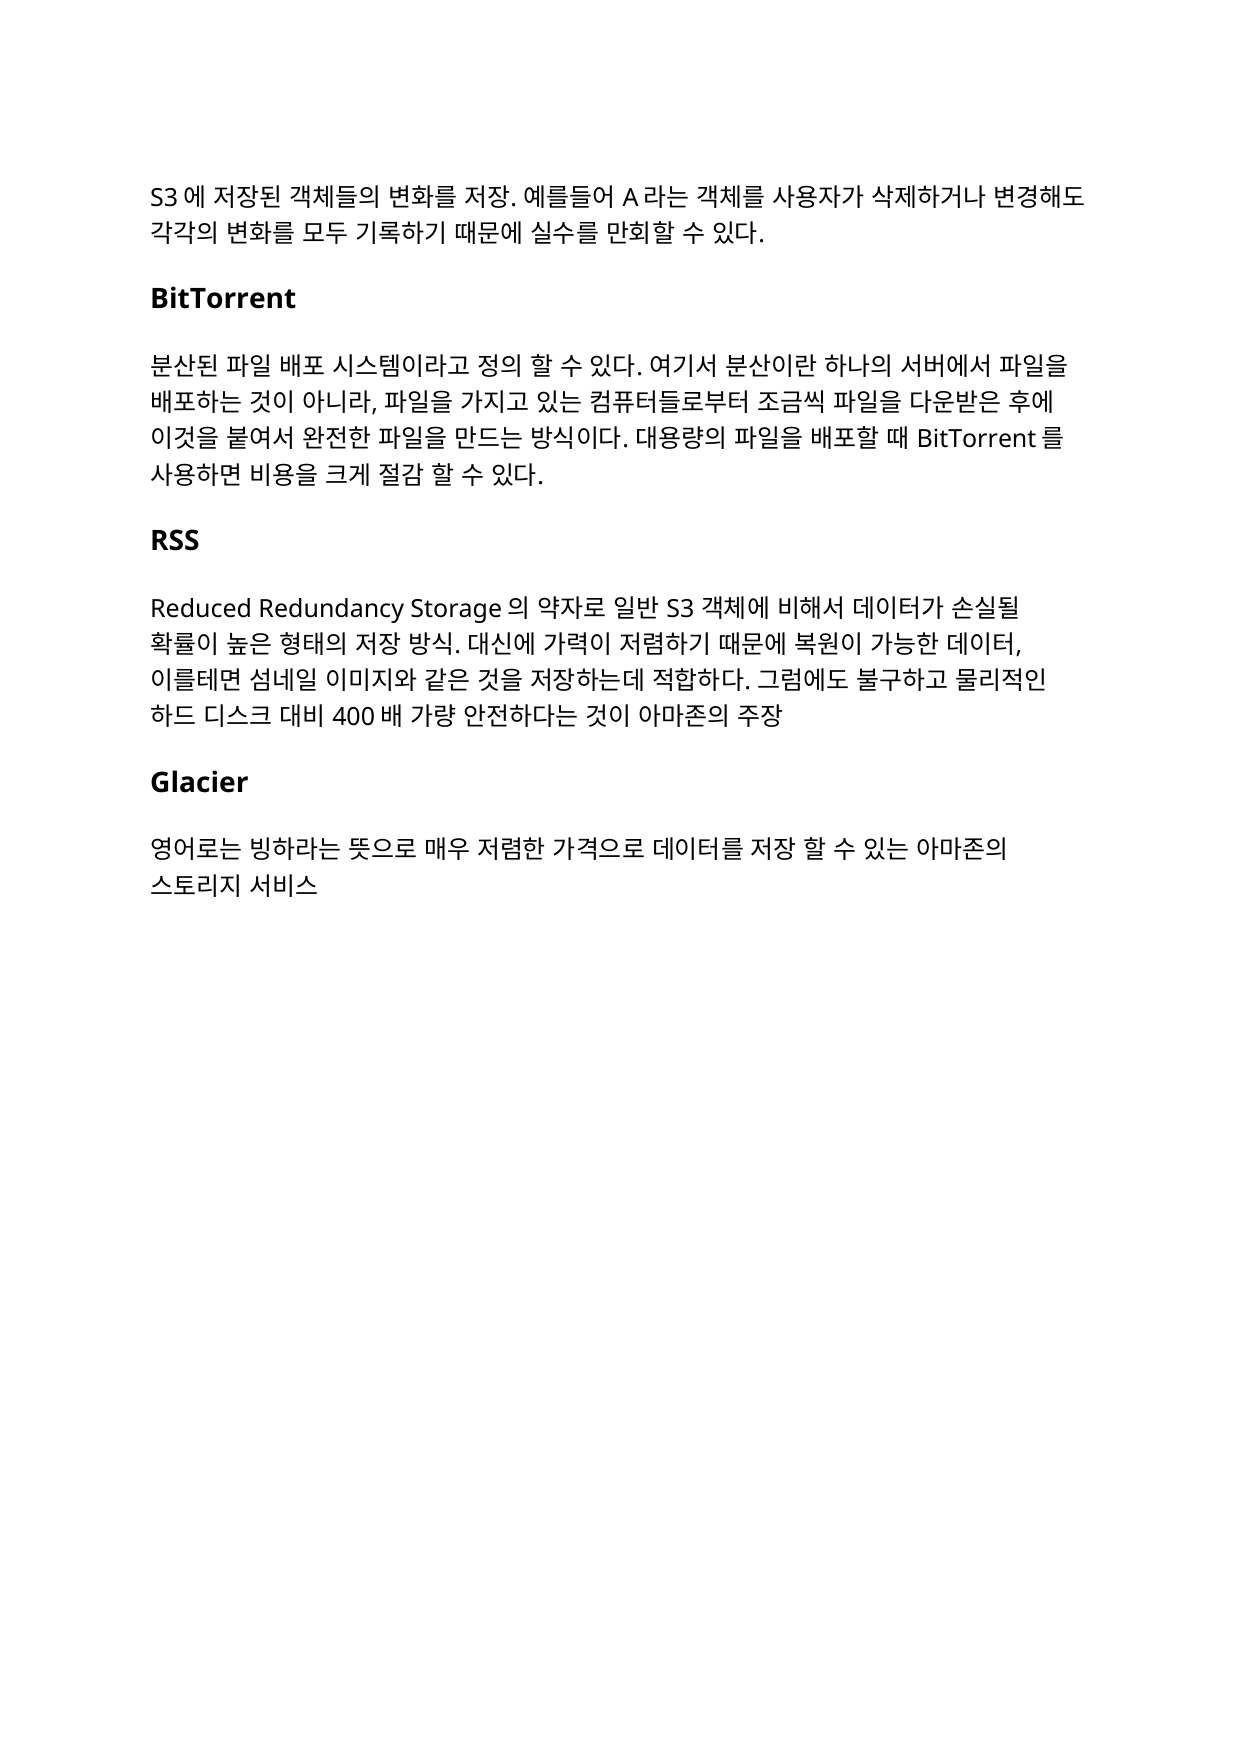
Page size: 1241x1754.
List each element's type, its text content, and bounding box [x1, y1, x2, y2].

text 분산된 파일 배포 시스템이라고 정의 할 수 있다. 여기서 분산이란 하나의 서버에서 파일을 배포하는 것이 아니라, 파일을 가지고 있는 컴퓨터들로부터 조금씩 파일을 다운받은 후에 이것을 붙여서 완전한 파일을 만드는 방식이다. 대용량의 파일을 배포할 때 BitTorrent를 사용하면 비용을 크게 절감 할 수 있다. [150, 346, 1090, 491]
text RSS [150, 521, 1090, 559]
text 영어로는 빙하라는 뜻으로 매우 저렴한 가격으로 데이터를 저장 할 수 있는 아마존의 스토리지 서비스 [150, 830, 1090, 902]
text Reduced Redundancy Storage의 약자로 일반 S3 객체에 비해서 데이터가 손실될 확률이 높은 형태의 저장 방식. 대신에 가력이 저렴하기 때문에 복원이 가능한 데이터, 이를테면 섬네일 이미지와 같은 것을 저장하는데 적합하다. 그럼에도 불구하고 물리적인 하드 디스크 대비 400배 가량 안전하다는 것이 아마존의 주장 [150, 588, 1090, 733]
text S3에 저장된 객체들의 변화를 저장. 예를들어 A라는 객체를 사용자가 삭제하거나 변경해도 각각의 변화를 모두 기록하기 때문에 실수를 만회할 수 있다. [150, 177, 1090, 250]
text Glacier [150, 762, 1090, 801]
text BitTorrent [150, 279, 1090, 317]
